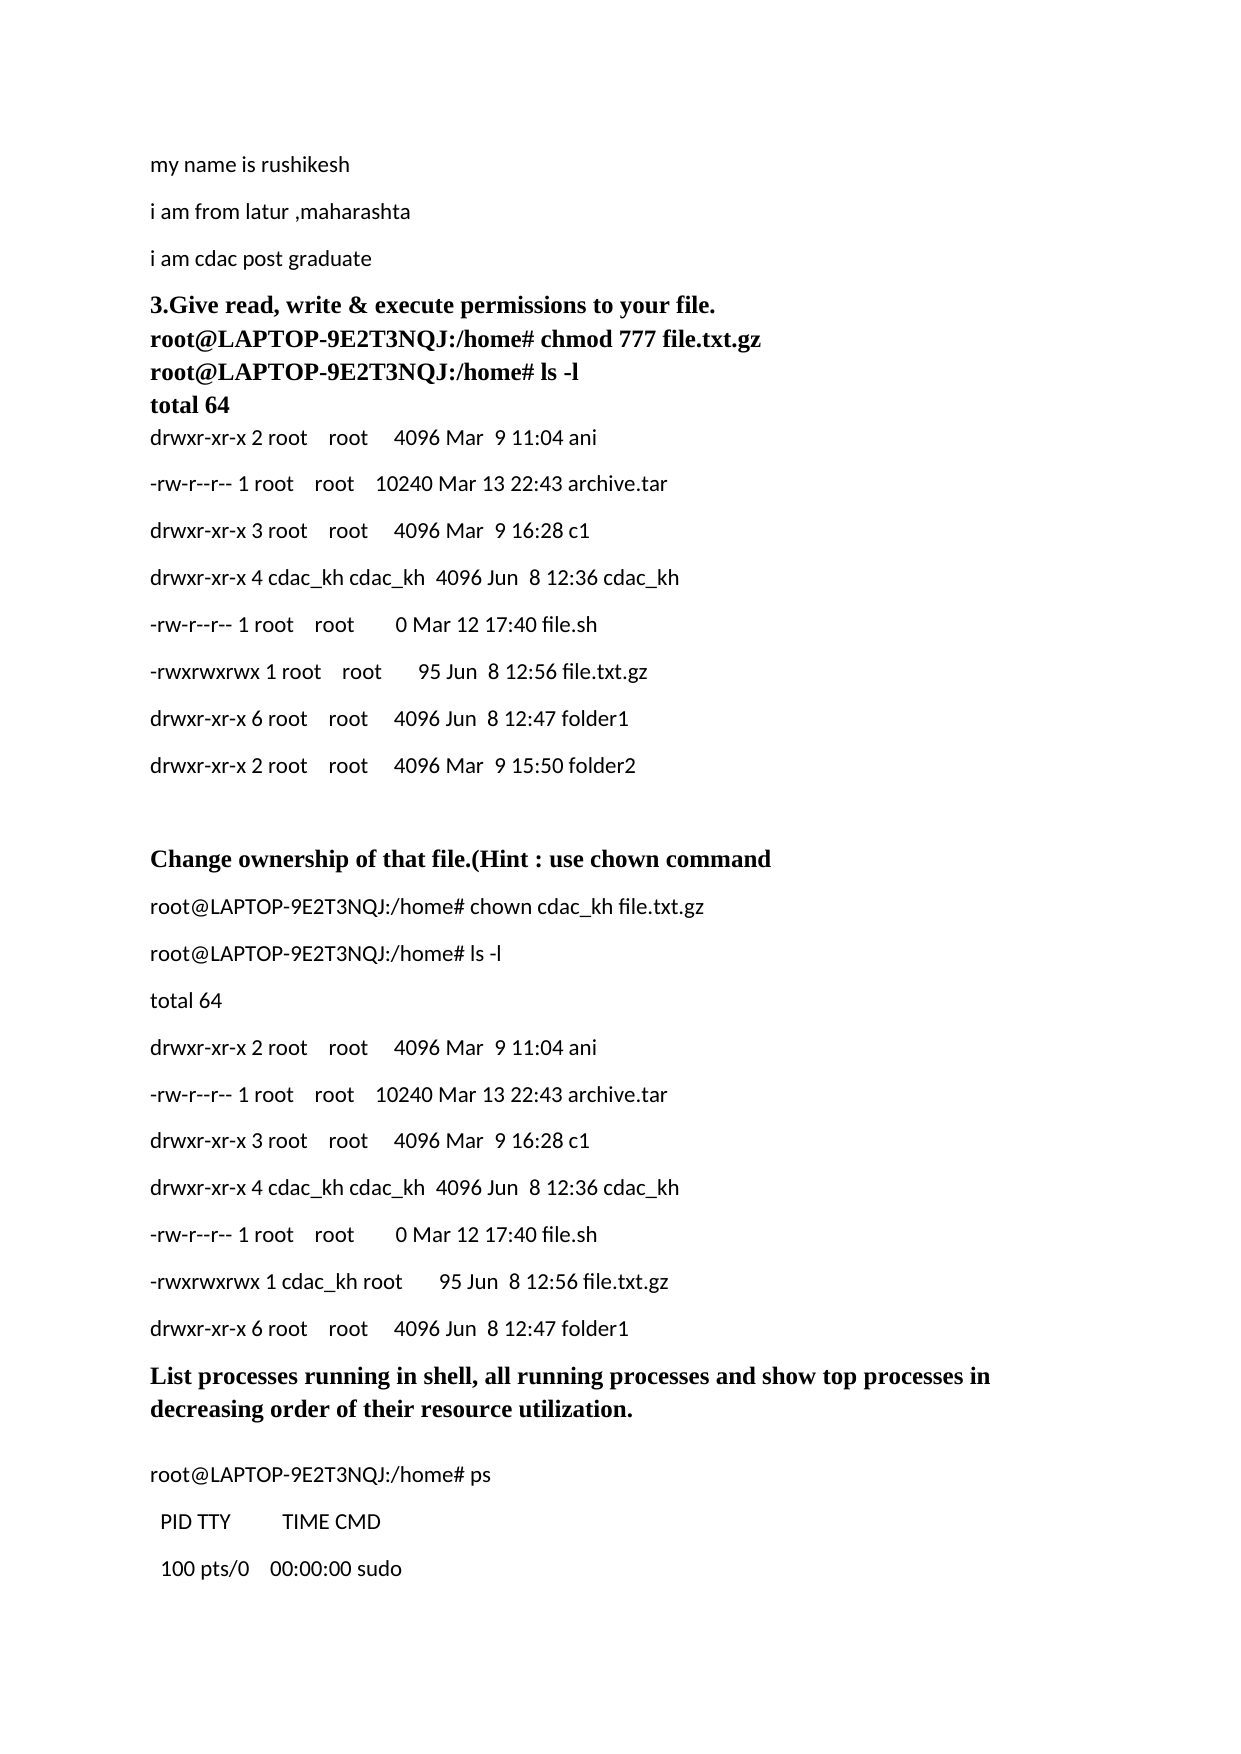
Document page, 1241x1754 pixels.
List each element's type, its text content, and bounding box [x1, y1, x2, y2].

text drwxr-xr-x 2 root root 4096 Mar 9 11:04 ani [150, 1033, 1090, 1061]
text root@LAPTOP-9E2T3NQJ:/home# chmod 777 file.txt.gz [150, 324, 1090, 352]
text root@LAPTOP-9E2T3NQJ:/home# ls -l [150, 357, 1090, 385]
text total 64 [150, 390, 1090, 418]
text PID TTY TIME CMD [150, 1507, 1090, 1535]
text i am from latur ,maharashta [150, 197, 1090, 225]
text 100 pts/0 00:00:00 sudo [150, 1554, 1090, 1582]
text drwxr-xr-x 4 cdac_kh cdac_kh 4096 Jun 8 12:36 cdac_kh [150, 563, 1090, 591]
text -rw-r--r-- 1 root root 10240 Mar 13 22:43 archive.tar [150, 1080, 1090, 1108]
text drwxr-xr-x 6 root root 4096 Jun 8 12:47 folder1 [150, 1314, 1090, 1342]
text drwxr-xr-x 6 root root 4096 Jun 8 12:47 folder1 [150, 704, 1090, 732]
text my name is rushikesh [150, 150, 1090, 178]
text drwxr-xr-x 3 root root 4096 Mar 9 16:28 c1 [150, 516, 1090, 544]
text root@LAPTOP-9E2T3NQJ:/home# ls -l [150, 939, 1090, 967]
text drwxr-xr-x 2 root root 4096 Mar 9 15:50 folder2 [150, 751, 1090, 779]
text drwxr-xr-x 4 cdac_kh cdac_kh 4096 Jun 8 12:36 cdac_kh [150, 1173, 1090, 1202]
text -rw-r--r-- 1 root root 10240 Mar 13 22:43 archive.tar [150, 469, 1090, 498]
text 3.Give read, write & execute permissions to your file. [150, 291, 1090, 319]
text -rw-r--r-- 1 root root 0 Mar 12 17:40 file.sh [150, 1220, 1090, 1248]
text -rw-r--r-- 1 root root 0 Mar 12 17:40 file.sh [150, 610, 1090, 638]
text drwxr-xr-x 2 root root 4096 Mar 9 11:04 ani [150, 423, 1090, 451]
text root@LAPTOP-9E2T3NQJ:/home# ps [150, 1460, 1090, 1488]
text total 64 [150, 986, 1090, 1014]
text List processes running in shell, all running processes and show top processes in decreasing order of their resource utilization. [150, 1361, 1090, 1423]
text Change ownership of that file.(Hint : use chown command [150, 844, 1090, 873]
text -rwxrwxrwx 1 root root 95 Jun 8 12:56 file.txt.gz [150, 657, 1090, 685]
text root@LAPTOP-9E2T3NQJ:/home# chown cdac_kh file.txt.gz [150, 892, 1090, 920]
text -rwxrwxrwx 1 cdac_kh root 95 Jun 8 12:56 file.txt.gz [150, 1267, 1090, 1295]
text drwxr-xr-x 3 root root 4096 Mar 9 16:28 c1 [150, 1127, 1090, 1155]
text i am cdac post graduate [150, 244, 1090, 272]
